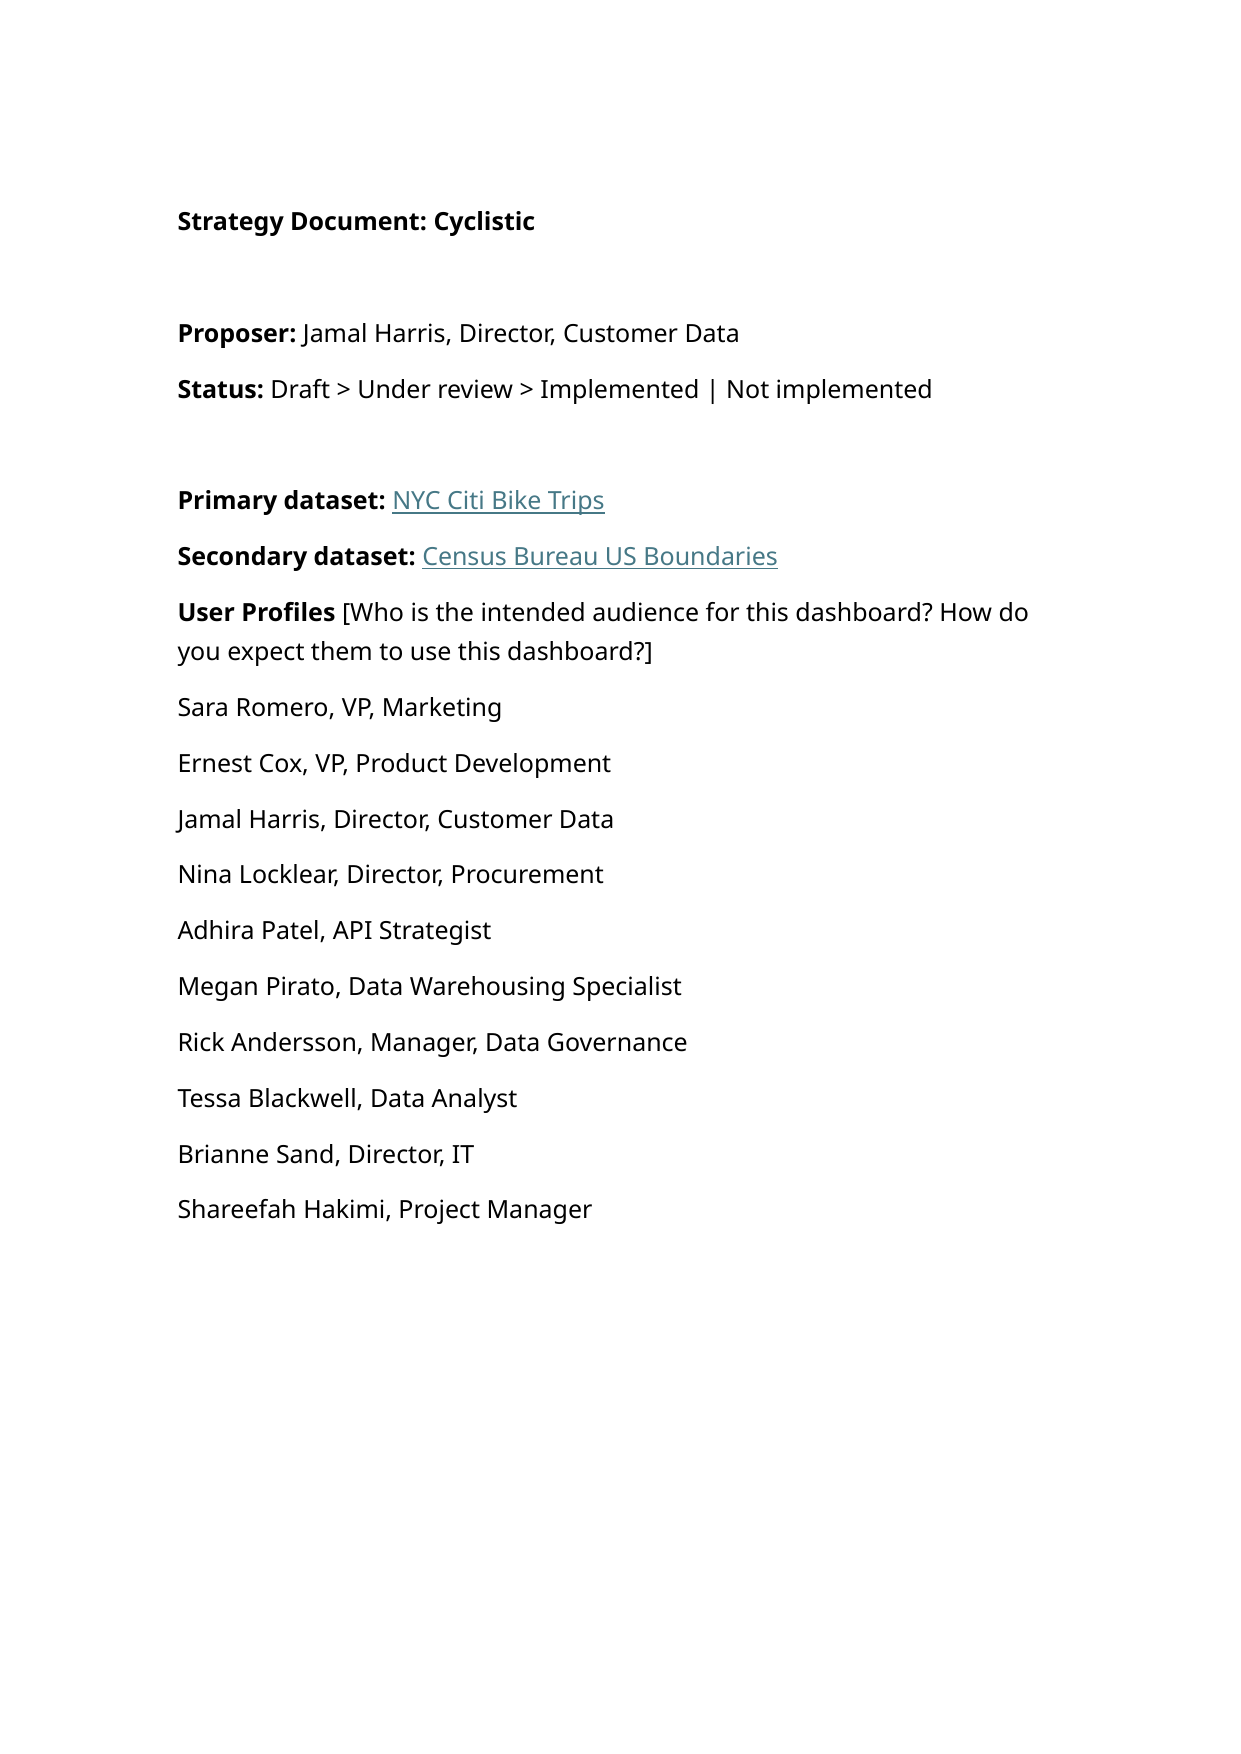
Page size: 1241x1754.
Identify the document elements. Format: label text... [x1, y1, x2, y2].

text Primary dataset: NYC Citi Bike Trips [177, 483, 1063, 517]
text Status: Draft > Under review > Implemented | Not implemented [177, 371, 1063, 405]
text Nina Locklear, Director, Procurement [177, 857, 1063, 891]
text Ernest Cox, VP, Product Development [177, 745, 1063, 779]
text Strategy Document: Cyclistic [177, 204, 1063, 238]
text Adhira Patel, API Strategist [177, 913, 1063, 947]
text Sara Romero, VP, Marketing [177, 689, 1063, 724]
text Jamal Harris, Director, Customer Data [177, 801, 1063, 835]
text Rick Andersson, Manager, Data Governance [177, 1024, 1063, 1059]
text User Profiles [Who is the intended audience for this dashboard? How do you expect them to use this dashboard?] [177, 594, 1063, 668]
text Proposer: Jamal Harris, Director, Customer Data [177, 315, 1063, 349]
text Brianne Sand, Director, IT [177, 1136, 1063, 1170]
text Secondary dataset: Census Bureau US Boundaries [177, 539, 1063, 573]
text Megan Pirato, Data Warehousing Specialist [177, 969, 1063, 1003]
text Shareefah Hakimi, Project Manager [177, 1192, 1063, 1226]
text Tessa Blackwell, Data Analyst [177, 1080, 1063, 1114]
